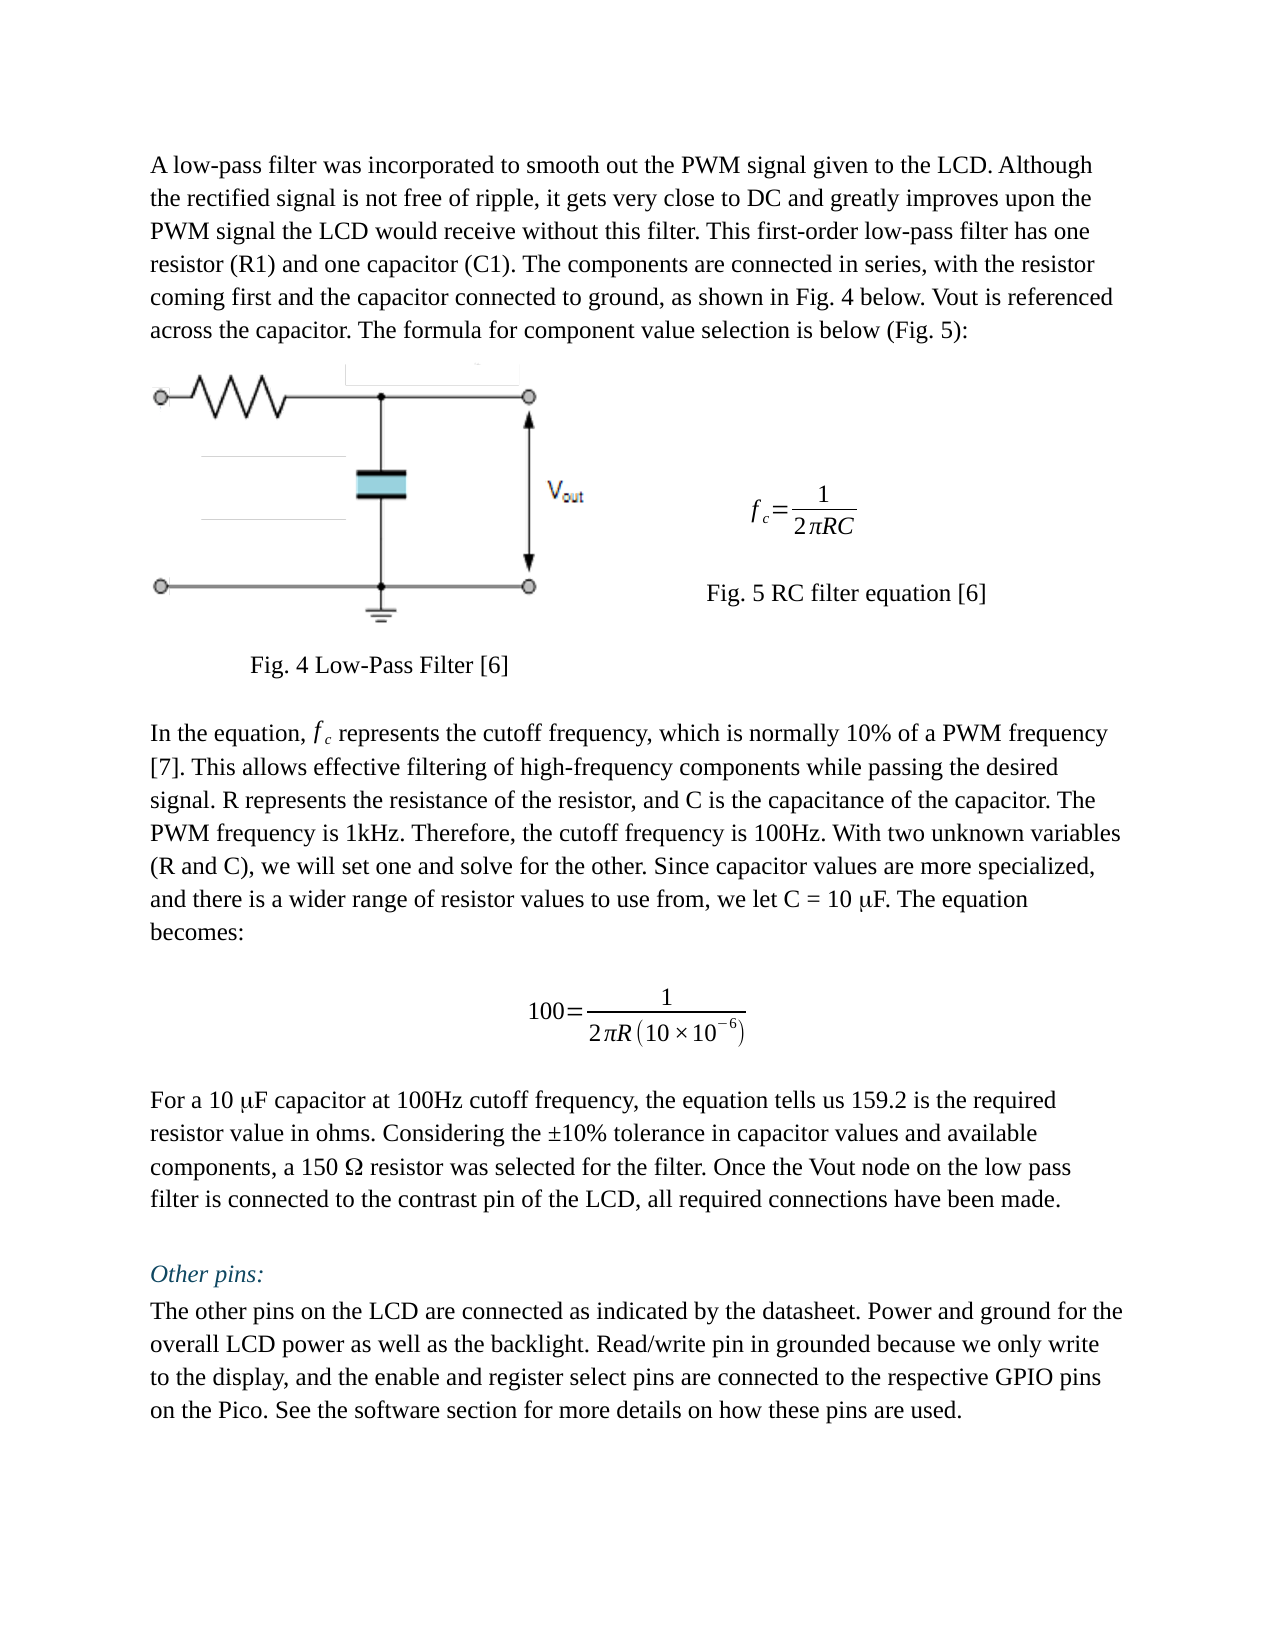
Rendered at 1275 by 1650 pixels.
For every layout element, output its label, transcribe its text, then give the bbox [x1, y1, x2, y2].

text A low-pass filter was incorporated to smooth out the PWM signal given to the LCD. Although the rectified signal is not free of ripple, it gets very close to DC and greatly improves upon the PWM signal the LCD would receive without this filter. This first-order low-pass filter has one resistor (R1) and one capacitor (C1). The components are connected in series, with the resistor coming first and the capacitor connected to ground, as shown in Fig. 4 below. Vout is referenced across the capacitor. The formula for component value selection is below (Fig. 5): [150, 150, 1125, 344]
picture [150, 362, 586, 625]
text In the equation, represents the cutoff frequency, which is normally 10% of a PWM frequency [7]. This allows effective filtering of high-frequency components while passing the desired signal. R represents the resistance of the resistor, and C is the capacitance of the capacitor. The PWM frequency is 1kHz. Therefore, the cutoff frequency is 100Hz. With two unknown variables (R and C), we will set one and solve for the other. Since capacitor values are more specialized, and there is a wider range of resistor values to use from, we let C = 10 mF. The equation becomes: [150, 716, 1125, 946]
text For a 10 mF capacitor at 100Hz cutoff frequency, the equation tells us 159.2 is the required resistor value in ohms. Considering the ±10% tolerance in capacitor values and available components, a 150 W resistor was selected for the filter. Once the Vout node on the low pass filter is connected to the contrast pin of the LCD, all required connections have been made. [150, 1086, 1125, 1213]
subtitle Other pins: [150, 1259, 1125, 1288]
text Fig. 4 Low-Pass Filter [6] [150, 650, 1125, 679]
text Fig. 5 RC filter equation [6] [586, 578, 1125, 607]
text The other pins on the LCD are connected as indicated by the datasheet. Power and ground for the overall LCD power as well as the backlight. Read/write pin in grounded because we only write to the display, and the enable and register select pins are connected to the respective GPIO pins on the Pico. See the software section for more details on how these pins are used. [150, 1296, 1125, 1424]
